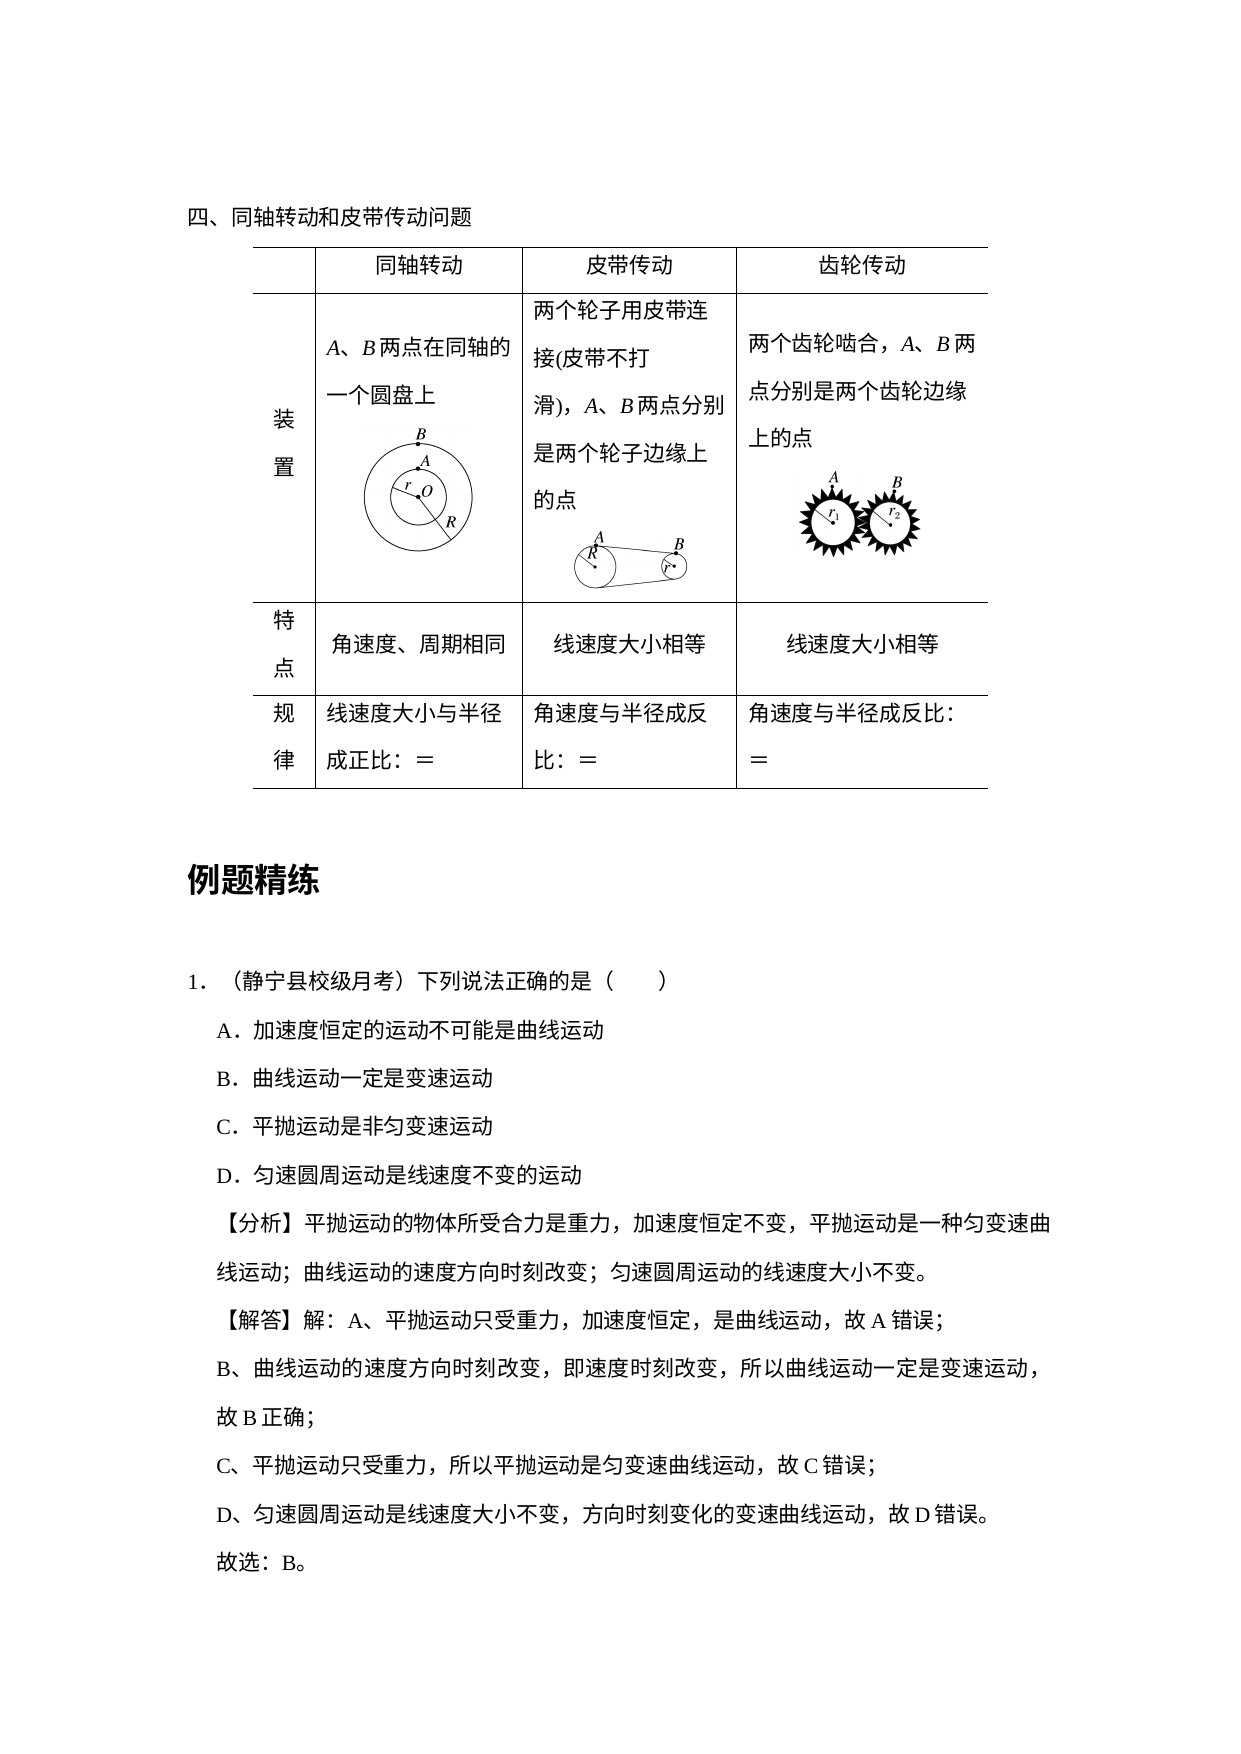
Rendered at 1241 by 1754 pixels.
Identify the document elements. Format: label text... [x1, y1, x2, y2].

picture [797, 468, 928, 557]
text C．平抛运动是非匀变速运动 [187, 1109, 1053, 1141]
text B、曲线运动的速度方向时刻改变，即速度时刻改变，所以曲线运动一定是变速运动，故B正确； [216, 1351, 1053, 1432]
table_cell 装 置 [253, 294, 315, 602]
text D、匀速圆周运动是线速度大小不变，方向时刻变化的变速曲线运动，故D错误。 [216, 1496, 1053, 1529]
table_cell 两个齿轮啮合，A、B两点分别是两个齿轮边缘上的点 [737, 294, 988, 602]
table_cell 线速度大小相等 [523, 603, 736, 695]
text D．匀速圆周运动是线速度不变的运动 [187, 1157, 1053, 1190]
table_cell 角速度与半径成反比：＝ [737, 696, 988, 787]
table_header 齿轮传动 [737, 248, 988, 292]
table_header 同轴转动 [316, 248, 522, 292]
table_cell 线速度大小与半径成正比：＝ [316, 696, 522, 787]
text 1．（静宁县校级月考）下列说法正确的是（ ） [187, 964, 1053, 996]
text 故选：B。 [216, 1545, 1053, 1577]
text A．加速度恒定的运动不可能是曲线运动 [187, 1012, 1053, 1045]
table_cell 特 点 [253, 603, 315, 695]
text 【解答】解：A、平抛运动只受重力，加速度恒定，是曲线运动，故A错误； [216, 1303, 1053, 1335]
table_cell 角速度与半径成反比：＝ [523, 696, 736, 787]
table_header [253, 248, 315, 292]
table_cell A、B两点在同轴的一个圆盘上 [316, 294, 522, 602]
text 【分析】平抛运动的物体所受合力是重力，加速度恒定不变，平抛运动是一种匀变速曲线运动；曲线运动的速度方向时刻改变；匀速圆周运动的线速度大小不变。 [216, 1206, 1053, 1287]
text 四、同轴转动和皮带传动问题 [187, 200, 1053, 231]
table_cell 规 律 [253, 696, 315, 787]
picture [570, 531, 689, 590]
text C、平抛运动只受重力，所以平抛运动是匀变速曲线运动，故C错误； [216, 1448, 1053, 1481]
table_cell 两个轮子用皮带连接(皮带不打滑)，A、B两点分别是两个轮子边缘上的点 [523, 294, 736, 602]
text B．曲线运动一定是变速运动 [187, 1061, 1053, 1093]
table_cell 线速度大小相等 [737, 603, 988, 695]
subtitle 例题精练 [187, 853, 1053, 902]
table_cell 角速度、周期相同 [316, 603, 522, 695]
table_header 皮带传动 [523, 248, 736, 292]
picture [360, 425, 478, 553]
